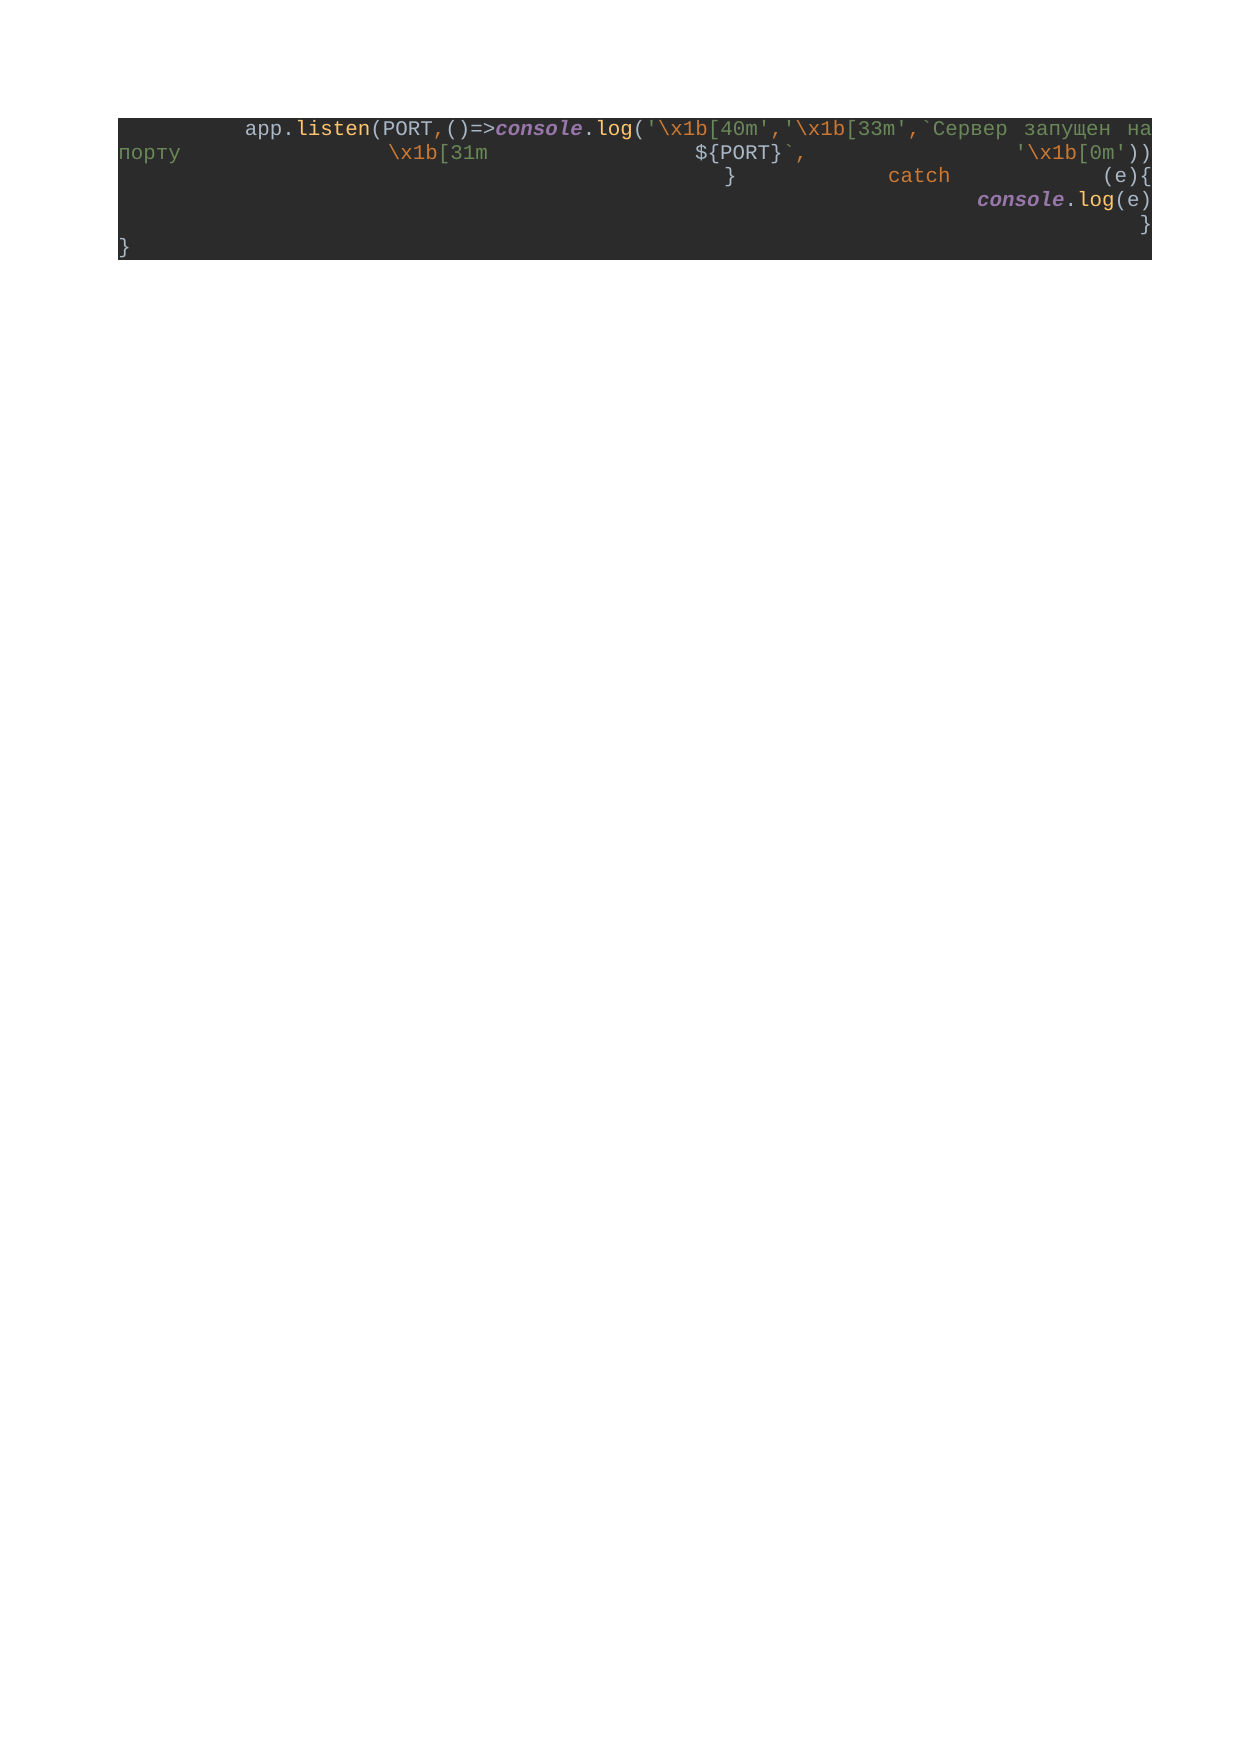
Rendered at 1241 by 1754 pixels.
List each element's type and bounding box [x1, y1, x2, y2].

text [118, 118, 1152, 260]
